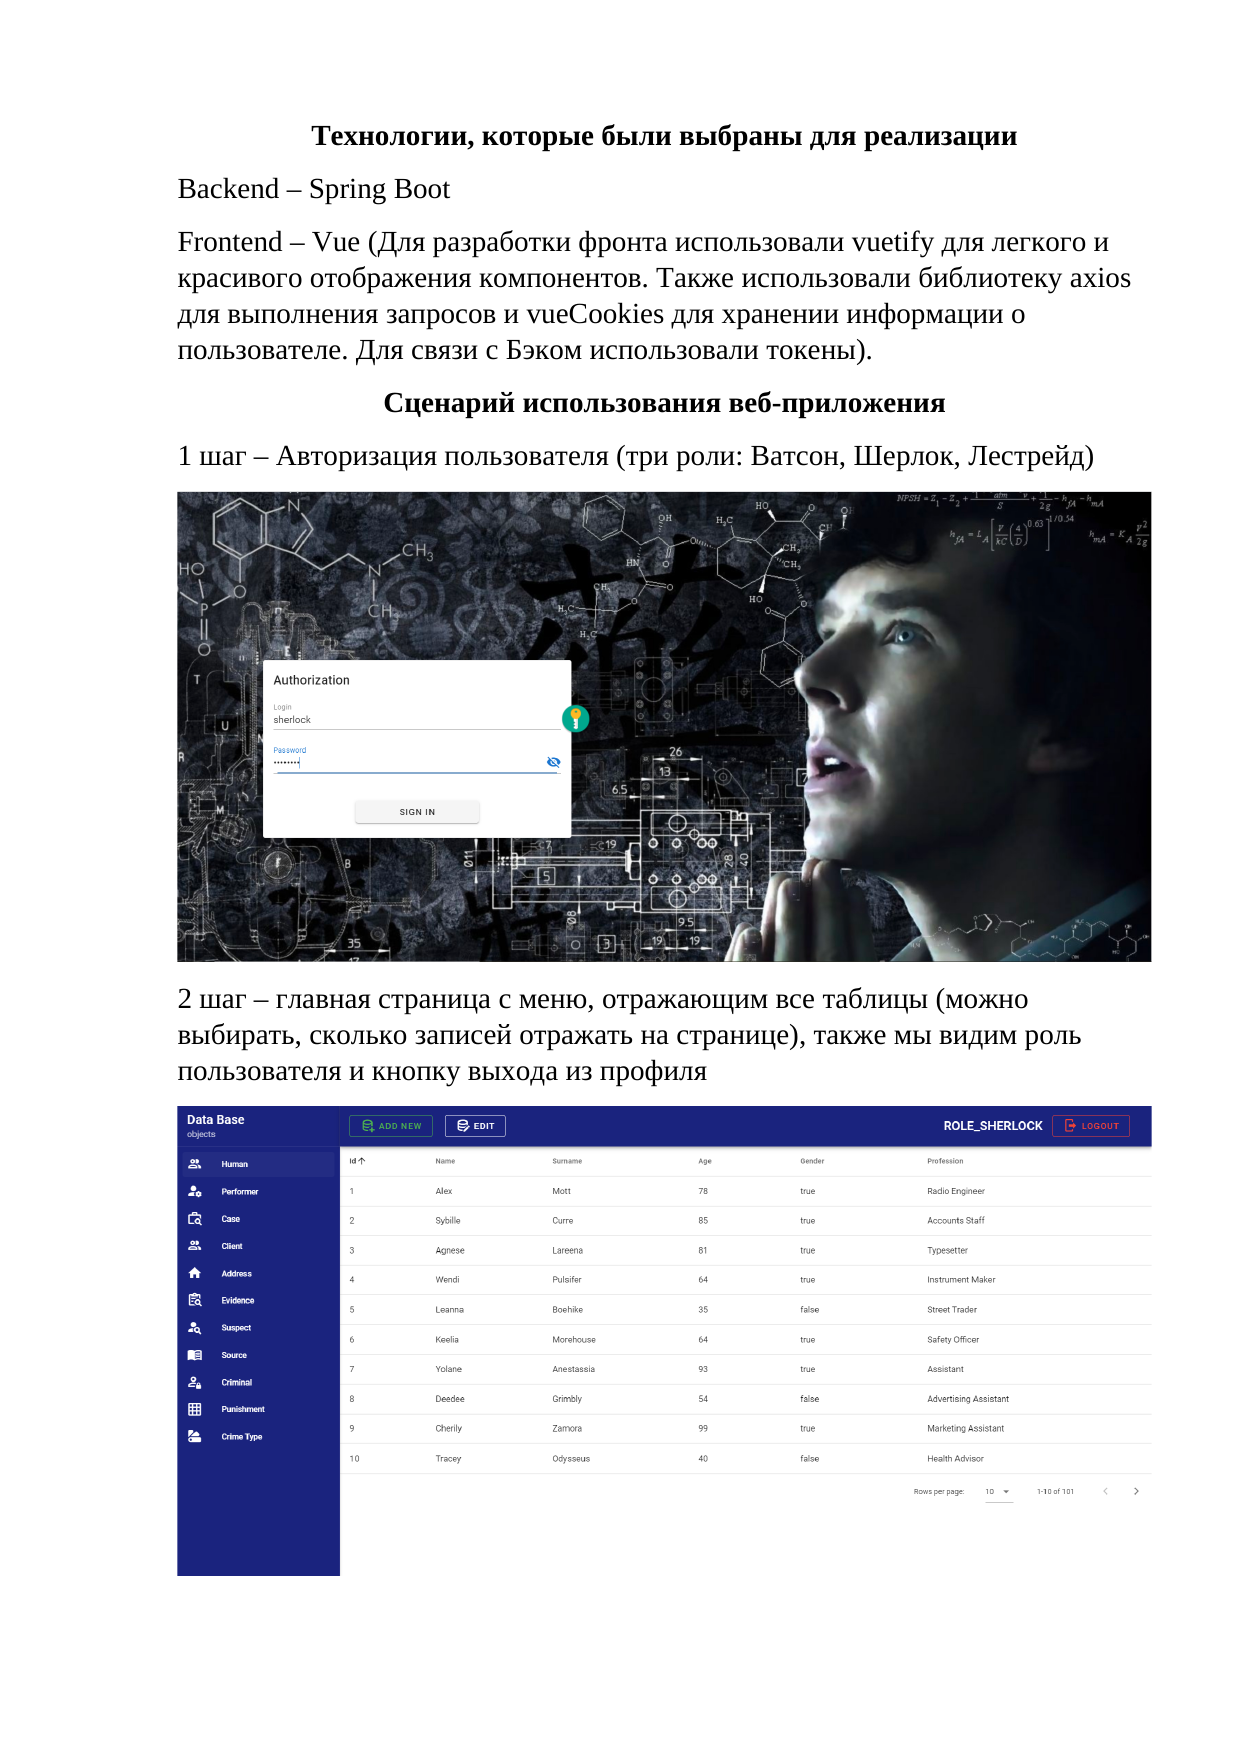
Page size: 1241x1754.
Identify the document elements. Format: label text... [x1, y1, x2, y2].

picture [177, 1106, 1152, 1576]
text Технологии, которые были выбраны для реализации [177, 118, 1152, 152]
text Backend – Spring Boot [177, 171, 1152, 204]
text 1 шаг – Авторизация пользователя (три роли: Ватсон, Шерлок, Лестрейд) [177, 438, 1152, 471]
text Frontend – Vue (Для разработки фронта использовали vuetify для легкого и красивого отображения компонентов. Также использовали библиотеку axios для выполнения запросов и vueCookies для хранении информации о пользователе. Для связи с Бэком использовали токены). [177, 224, 1152, 366]
text Сценарий использования веб-приложения [177, 385, 1152, 418]
picture [177, 490, 1152, 962]
text 2 шаг – главная страница с меню, отражающим все таблицы (можно выбирать, сколько записей отражать на странице), также мы видим роль пользователя и кнопку выхода из профиля [177, 981, 1152, 1087]
